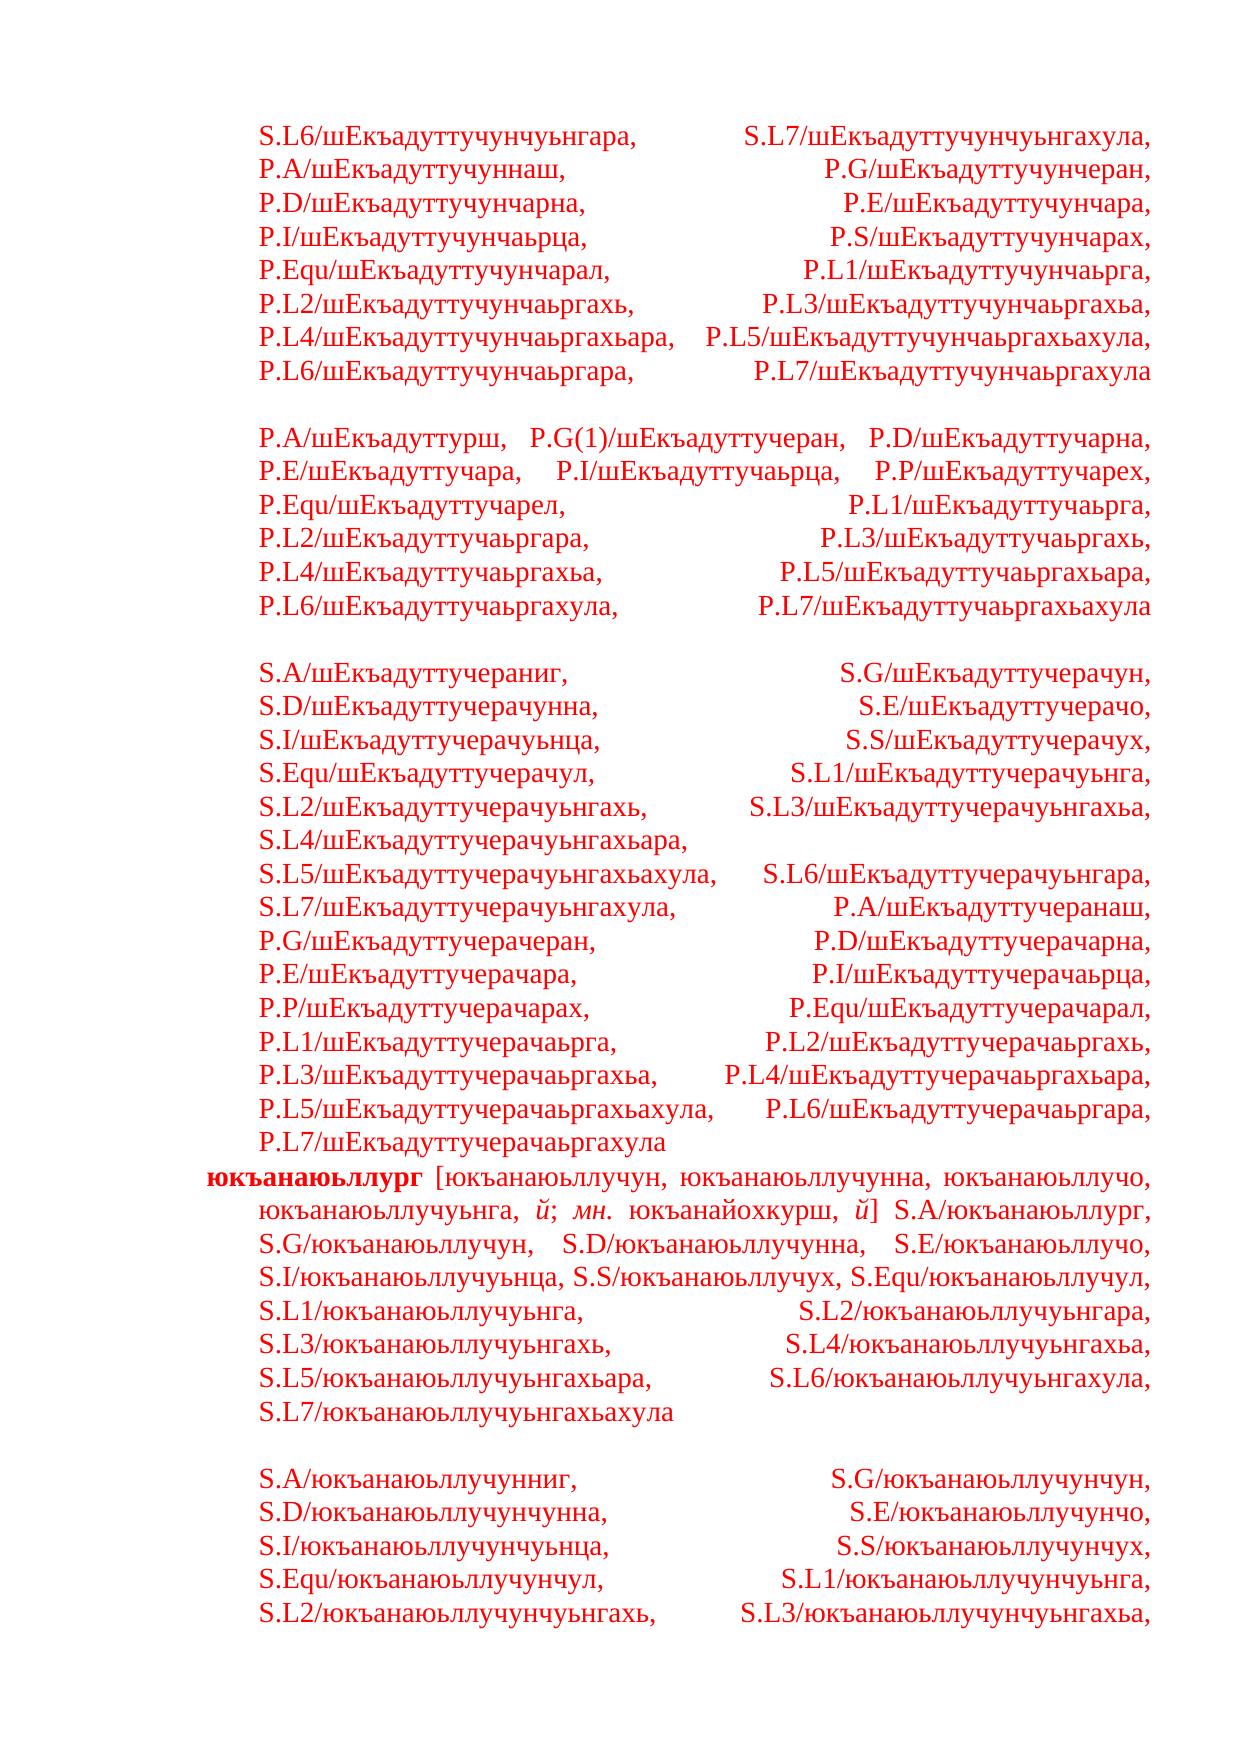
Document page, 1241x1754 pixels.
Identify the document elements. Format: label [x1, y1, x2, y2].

text [206, 118, 1152, 1158]
text [206, 1159, 1152, 1628]
